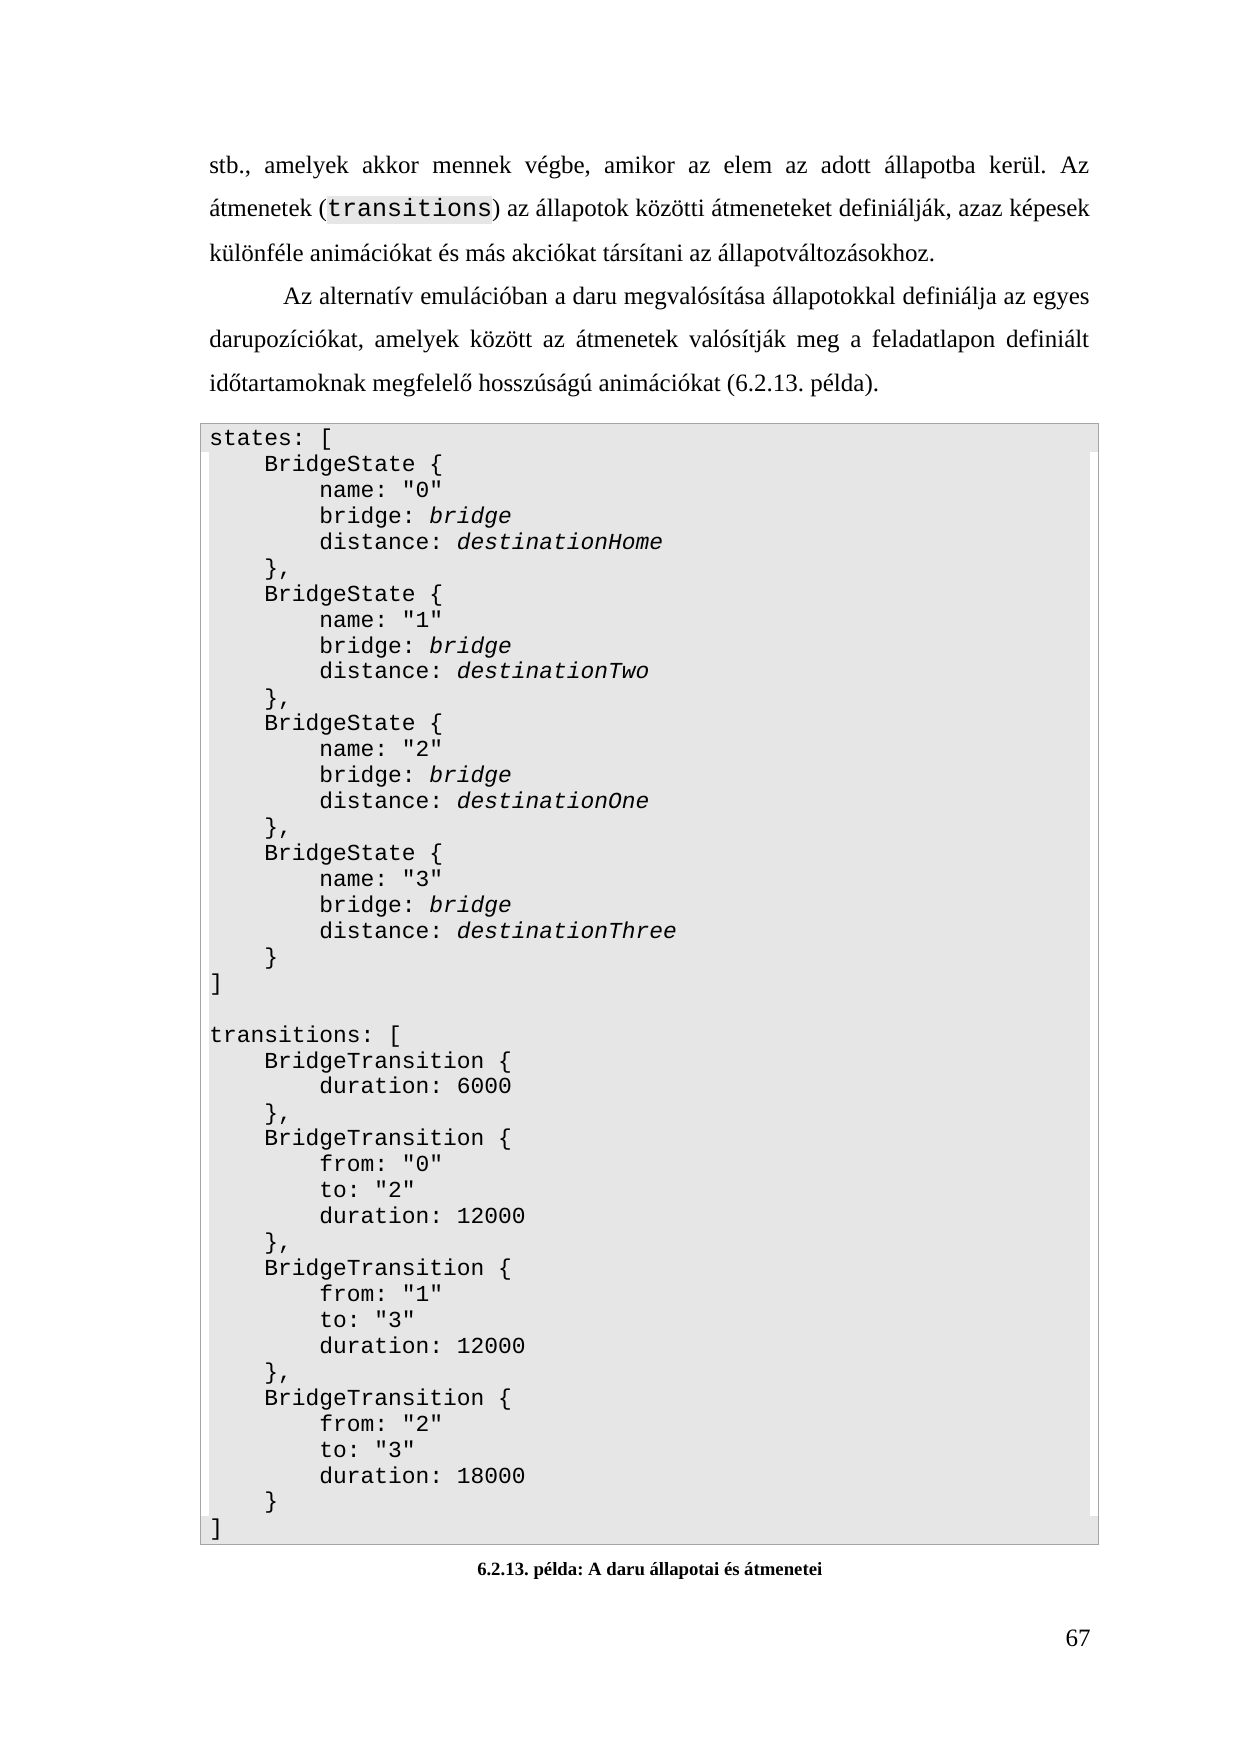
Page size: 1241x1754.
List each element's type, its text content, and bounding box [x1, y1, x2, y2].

text bridge: bridge [209, 764, 1090, 789]
text transitions: [ [209, 1023, 1090, 1049]
text duration: 12000 [209, 1204, 1090, 1231]
text BridgeTransition { [209, 1049, 1090, 1075]
text distance: destinationOne [209, 789, 1090, 816]
text BridgeState { [209, 841, 1090, 867]
text from: "0" [209, 1153, 1090, 1179]
text name: "2" [209, 738, 1090, 764]
text BridgeState { [209, 452, 1090, 478]
text duration: 18000 [209, 1464, 1090, 1490]
text from: "1" [209, 1282, 1090, 1308]
text name: "1" [209, 608, 1090, 634]
text BridgeState { [209, 712, 1090, 738]
text name: "3" [209, 867, 1090, 893]
text to: "2" [209, 1179, 1090, 1204]
text }, [209, 1101, 1090, 1127]
text BridgeTransition { [209, 1386, 1090, 1412]
text states: [ [201, 424, 1098, 452]
text from: "2" [209, 1412, 1090, 1438]
text bridge: bridge [209, 893, 1090, 919]
text name: "0" [209, 478, 1090, 504]
text }, [209, 816, 1090, 841]
text distance: destinationTwo [209, 660, 1090, 686]
text }, [209, 686, 1090, 712]
text }, [209, 1231, 1090, 1256]
text } [209, 1490, 1090, 1513]
text ] [201, 1513, 1098, 1544]
text ] [209, 971, 1090, 997]
text duration: 6000 [209, 1075, 1090, 1101]
text bridge: bridge [209, 634, 1090, 660]
text }, [209, 1360, 1090, 1386]
text to: "3" [209, 1438, 1090, 1464]
text distance: destinationHome [209, 530, 1090, 556]
text to: "3" [209, 1308, 1090, 1334]
text BridgeState { [209, 582, 1090, 608]
text }, [209, 556, 1090, 582]
text BridgeTransition { [209, 1127, 1090, 1153]
text bridge: bridge [209, 504, 1090, 530]
text BridgeTransition { [209, 1256, 1090, 1282]
text duration: 12000 [209, 1334, 1090, 1360]
text distance: destinationThree [209, 919, 1090, 945]
text } [209, 945, 1090, 971]
